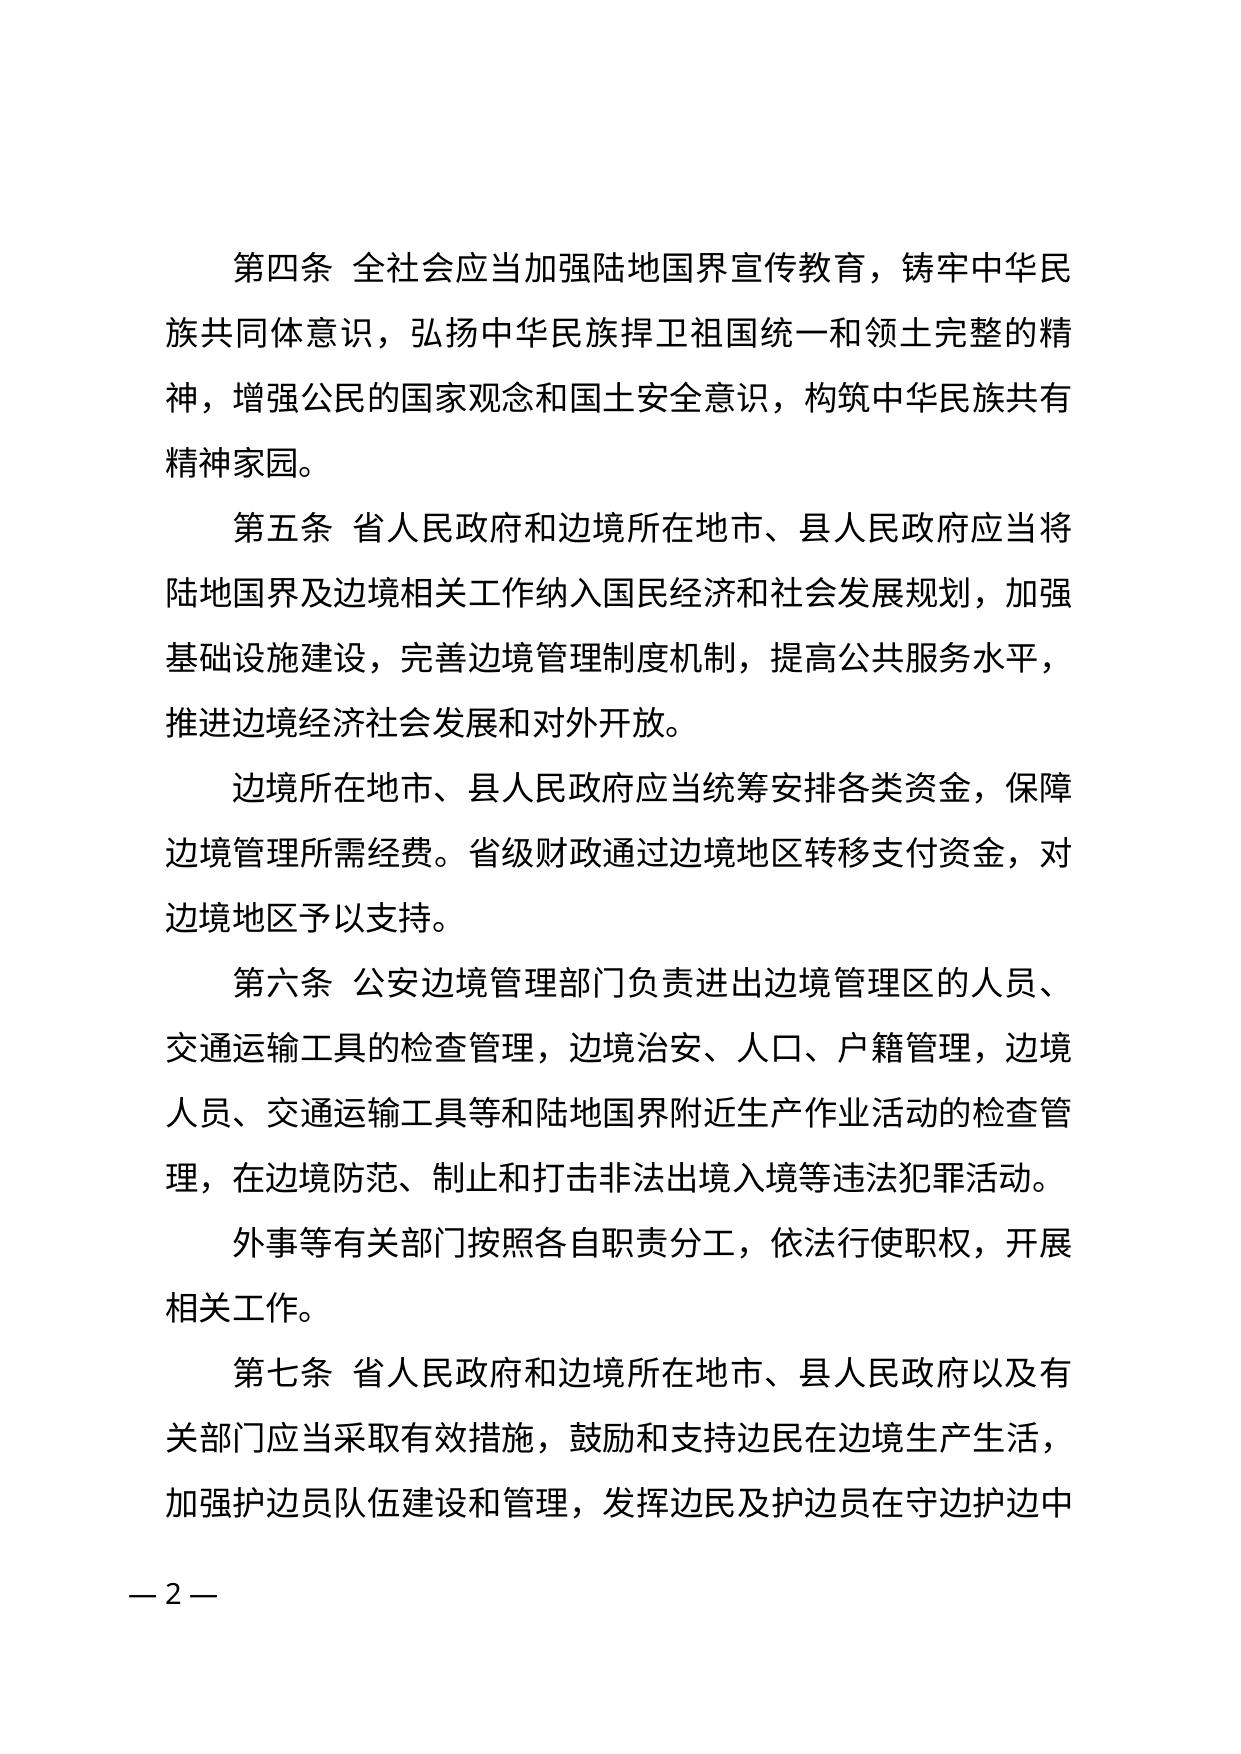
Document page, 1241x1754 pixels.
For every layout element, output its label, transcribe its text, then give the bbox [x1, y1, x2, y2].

text 外事等有关部门按照各自职责分工，依法行使职权，开展相关工作。 [165, 1208, 1075, 1338]
text 边境所在地市、县人民政府应当统筹安排各类资金，保障边境管理所需经费。省级财政通过边境地区转移支付资金，对边境地区予以支持。 [165, 753, 1075, 948]
text 第六条 公安边境管理部门负责进出边境管理区的人员、交通运输工具的检查管理，边境治安、人口、户籍管理，边境人员、交通运输工具等和陆地国界附近生产作业活动的检查管理，在边境防范、制止和打击非法出境入境等违法犯罪活动。 [165, 948, 1075, 1208]
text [165, 1338, 1075, 1533]
text 第四条 全社会应当加强陆地国界宣传教育，铸牢中华民族共同体意识，弘扬中华民族捍卫祖国统一和领土完整的精神，增强公民的国家观念和国土安全意识，构筑中华民族共有精神家园。 [165, 233, 1075, 493]
text 第五条 省人民政府和边境所在地市、县人民政府应当将陆地国界及边境相关工作纳入国民经济和社会发展规划，加强基础设施建设，完善边境管理制度机制，提高公共服务水平，推进边境经济社会发展和对外开放。 [165, 493, 1075, 753]
